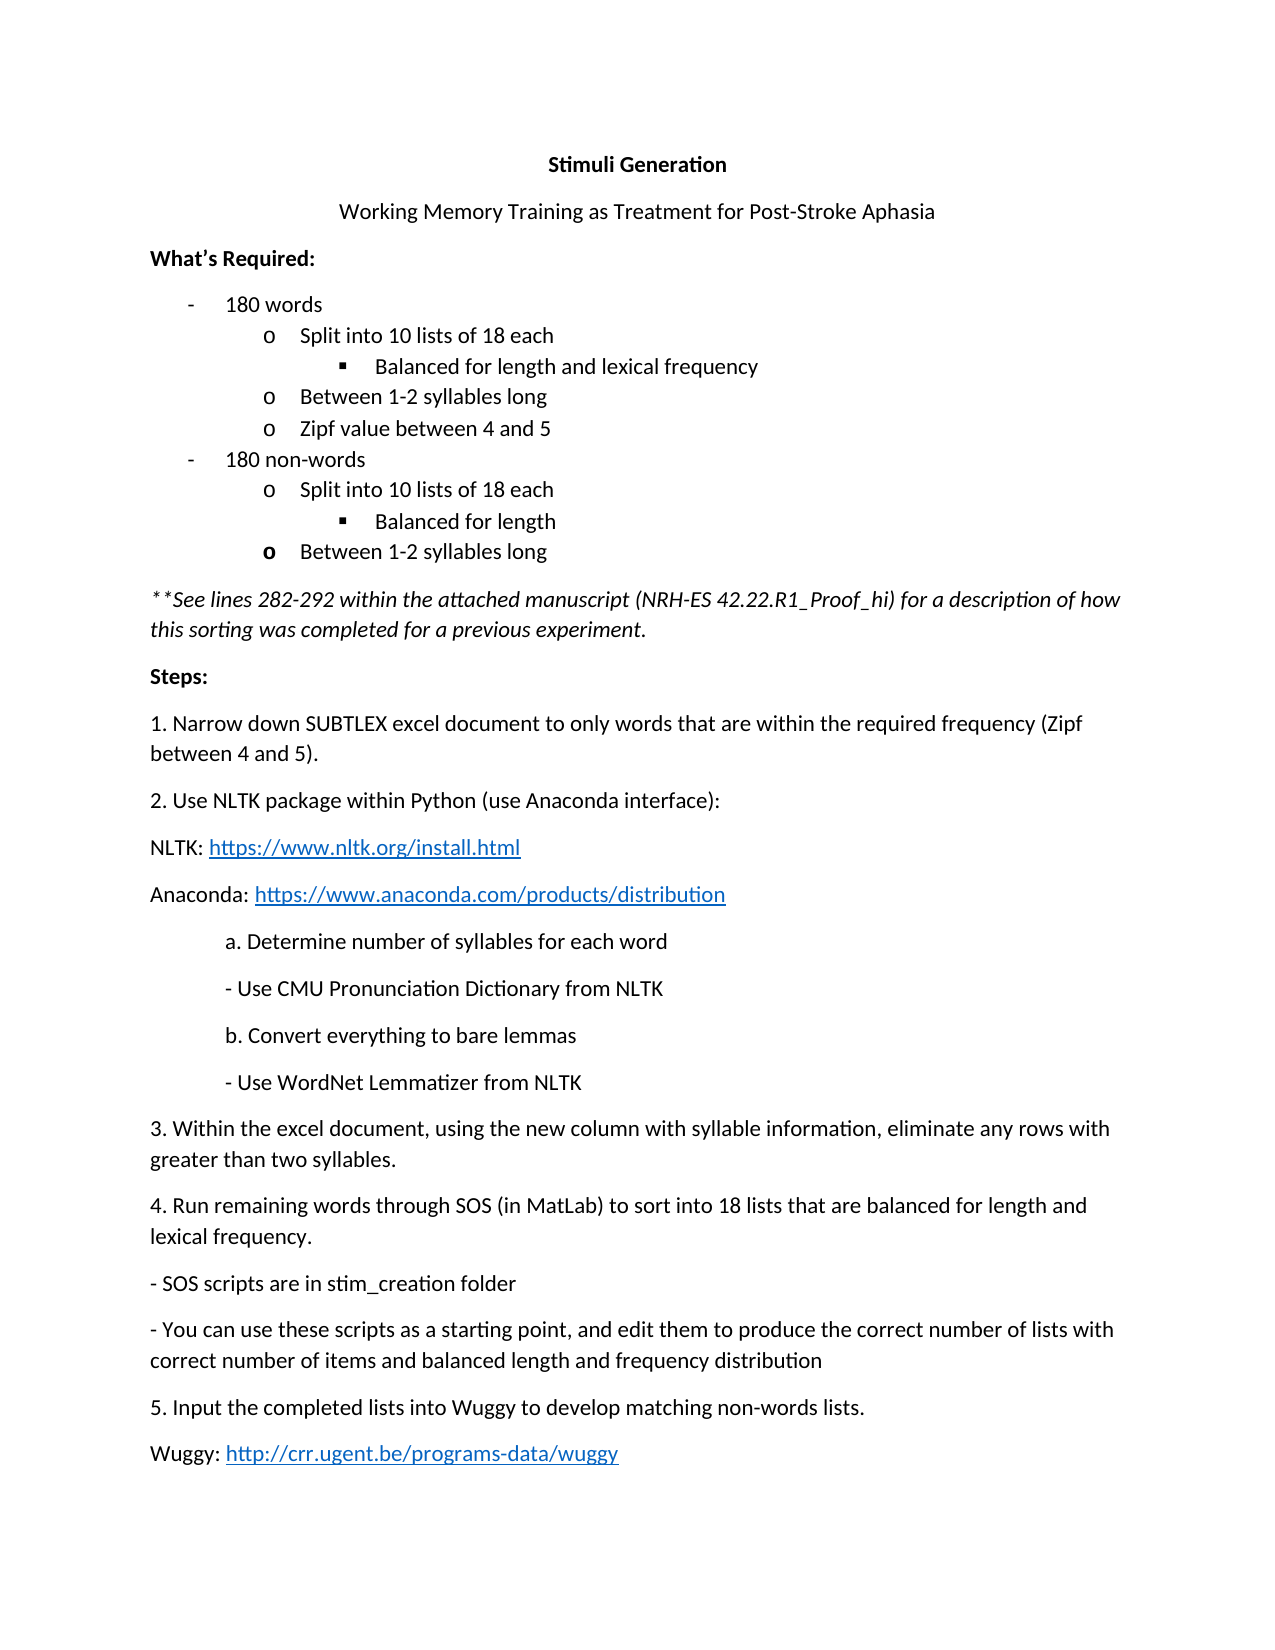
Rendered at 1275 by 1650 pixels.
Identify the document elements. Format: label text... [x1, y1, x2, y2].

list 180 non-words [187, 445, 1125, 473]
text - Use CMU Pronunciation Dictionary from NLTK [150, 974, 1125, 1002]
list Between 1-2 syllables long [262, 382, 1125, 412]
text Working Memory Training as Treatment for Post-Stroke Aphasia [150, 197, 1125, 225]
text 4. Run remaining words through SOS (in MatLab) to sort into 18 lists that are balanced for length and lexical frequency. [150, 1192, 1125, 1250]
text 3. Within the excel document, using the new column with syllable information, eliminate any rows with greater than two syllables. [150, 1114, 1125, 1173]
text - SOS scripts are in stim_creation folder [150, 1269, 1125, 1297]
list Split into 10 lists of 18 each [262, 321, 1125, 350]
text 1. Narrow down SUBTLEX excel document to only words that are within the required frequency (Zipf between 4 and 5). [150, 709, 1125, 768]
list Balanced for length and lexical frequency [337, 352, 1125, 380]
text Wuggy: http://crr.ugent.be/programs-data/wuggy [150, 1439, 1125, 1468]
text Steps: [150, 662, 1125, 691]
text Anaconda: https://www.anaconda.com/products/distribution [150, 880, 1125, 908]
text Stimuli Generation [150, 150, 1125, 178]
text - Use WordNet Lemmatizer from NLTK [150, 1068, 1125, 1096]
text - You can use these scripts as a starting point, and edit them to produce the correct number of lists with correct number of items and balanced length and frequency distribution [150, 1316, 1125, 1374]
text **See lines 282-292 within the attached manuscript (NRH-ES 42.22.R1_Proof_hi) for a description of how this sorting was completed for a previous experiment. [150, 585, 1125, 644]
list Between 1-2 syllables long [262, 537, 1125, 566]
list Balanced for length [337, 507, 1125, 535]
text What’s Required: [150, 244, 1125, 272]
text b. Convert everything to bare lemmas [150, 1021, 1125, 1049]
list Zipf value between 4 and 5 [262, 414, 1125, 443]
list Split into 10 lists of 18 each [262, 476, 1125, 505]
text 5. Input the completed lists into Wuggy to develop matching non-words lists. [150, 1393, 1125, 1421]
list 180 words [187, 291, 1125, 319]
text NLTK: https://www.nltk.org/install.html [150, 833, 1125, 861]
text a. Determine number of syllables for each word [150, 927, 1125, 955]
text 2. Use NLTK package within Python (use Anaconda interface): [150, 786, 1125, 814]
